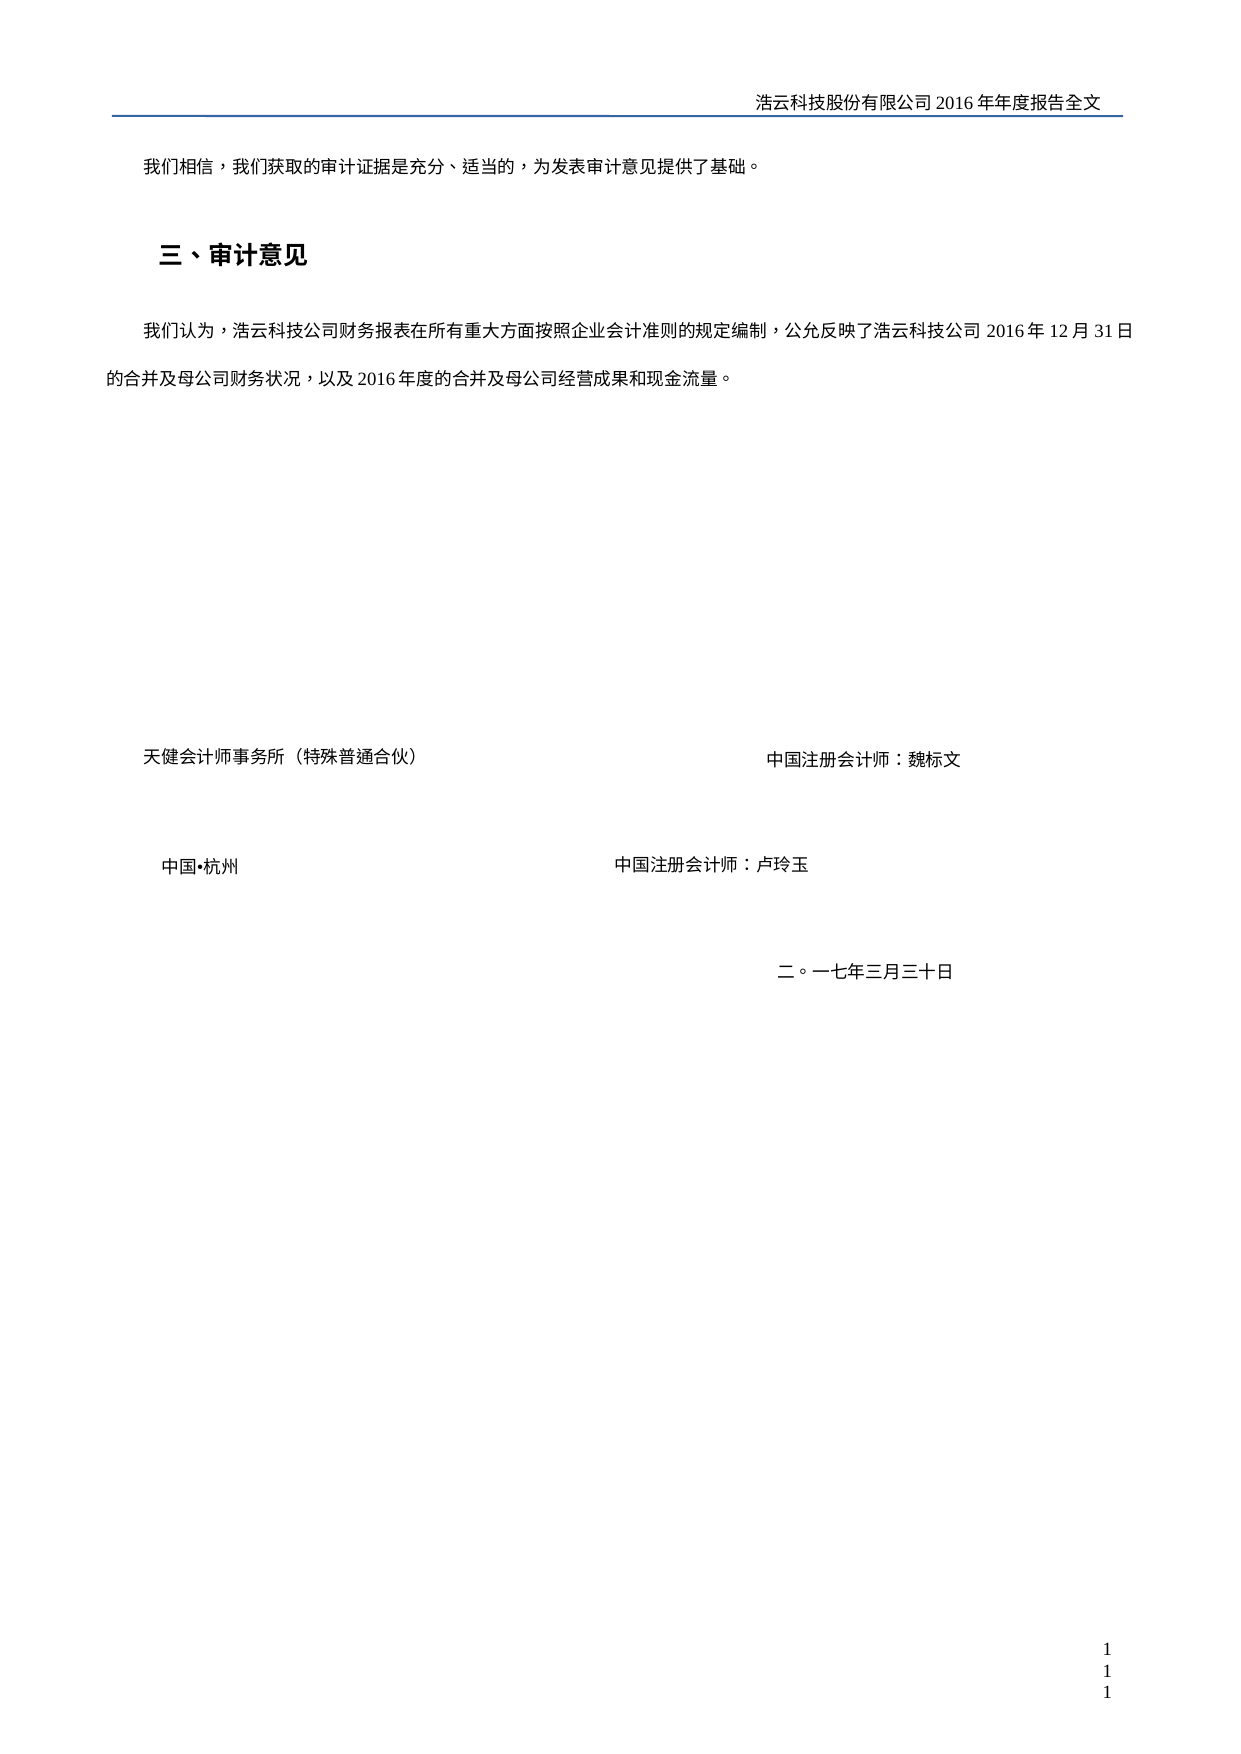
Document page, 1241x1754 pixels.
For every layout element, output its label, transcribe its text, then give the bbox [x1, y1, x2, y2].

text 我们认为，浩云科技公司财务报表在所有重大方面按照企业会计准则的规定编制，公允反映了浩云科技公司2016年12 月31日的合并及母公司财务状况，以及2016年度的合并及母公司经营成果和现金流量。 [106, 299, 1134, 395]
text 三、审计意见 [106, 238, 1134, 272]
text 我们相信，我们获取的审计证据是充分、适当的，为发表审计意见提供了基础。 [106, 136, 1134, 184]
text 天健会计师事务所（特殊普通合伙） [106, 745, 1134, 769]
text 中国注册会计师：卢玲玉 [614, 852, 1134, 877]
text 二。一七年三月三十日 [777, 960, 1134, 984]
